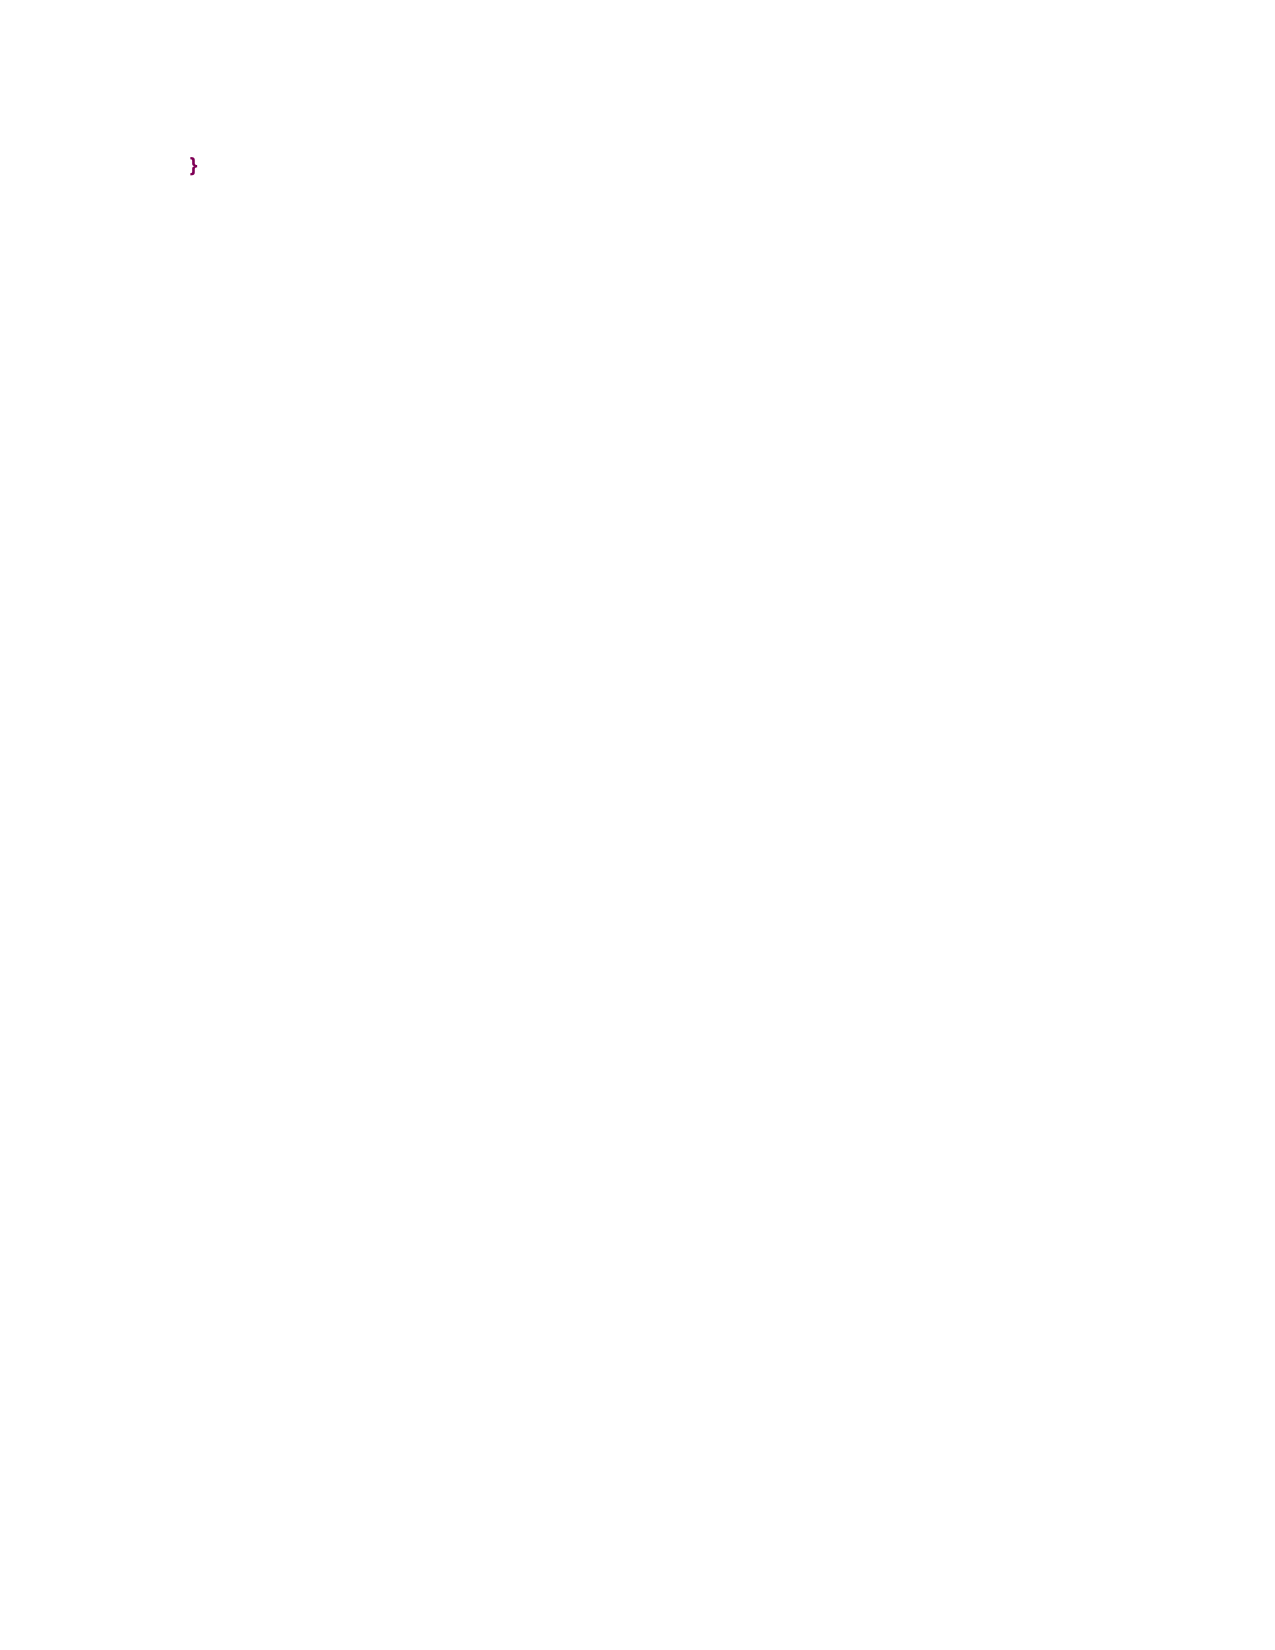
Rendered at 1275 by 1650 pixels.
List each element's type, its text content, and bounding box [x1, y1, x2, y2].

text } [187, 150, 1125, 178]
